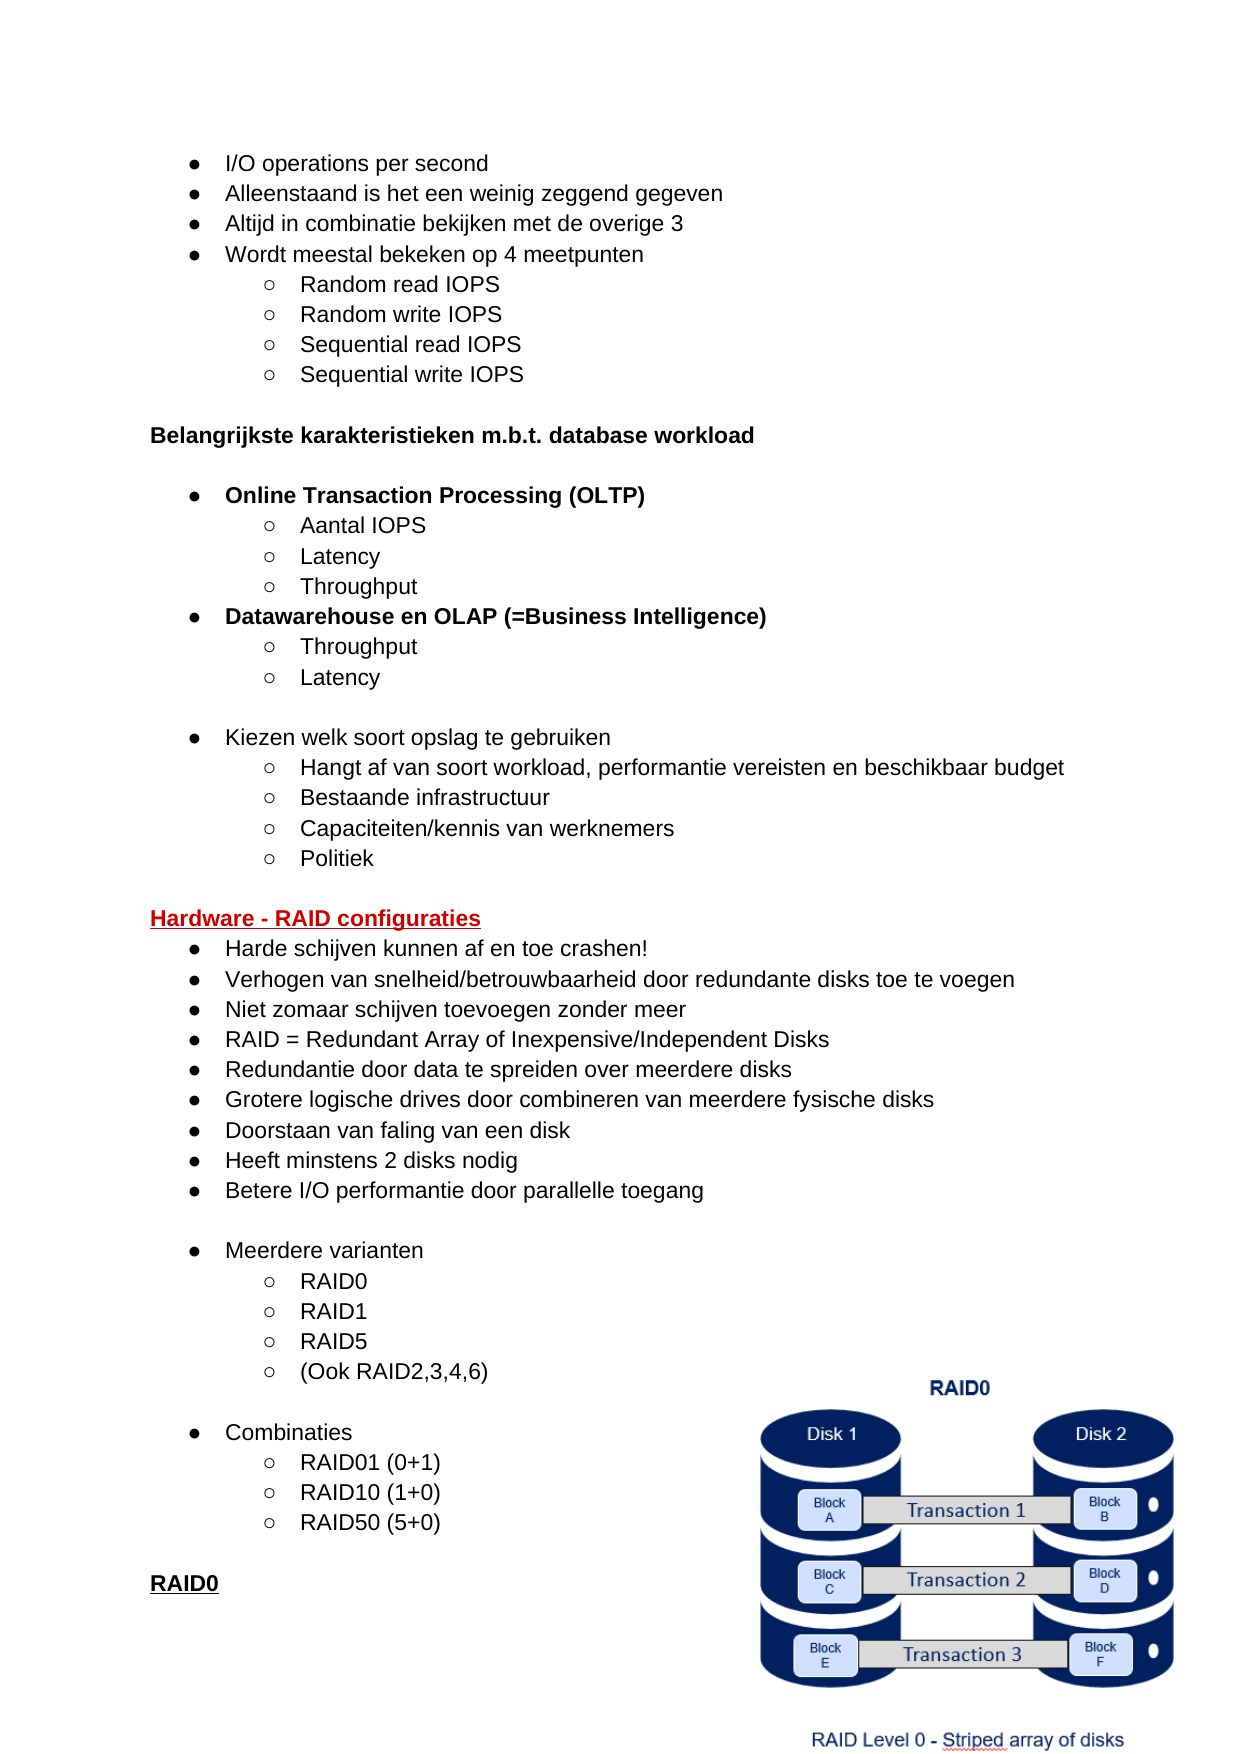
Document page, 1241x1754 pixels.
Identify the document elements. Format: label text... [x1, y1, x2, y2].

list Combinaties [187, 1419, 745, 1445]
list Random write IOPS [262, 301, 1090, 327]
list RAID1 [262, 1298, 1090, 1324]
list RAID01 (0+1) [262, 1449, 745, 1475]
list Latency [262, 663, 1090, 690]
list Sequential read IOPS [262, 331, 1090, 358]
list Capaciteiten/kennis van werknemers [262, 814, 1090, 841]
text Belangrijkste karakteristieken m.b.t. database workload [150, 422, 1090, 448]
list Verhogen van snelheid/betrouwbaarheid door redundante disks toe te voegen [187, 966, 1090, 992]
list Aantal IOPS [262, 512, 1090, 539]
list (Ook RAID2,3,4,6) [262, 1358, 1090, 1385]
list Alleenstaand is het een weinig zeggend gegeven [187, 180, 1090, 207]
list Throughput [262, 573, 1090, 599]
list Kiezen welk soort opslag te gebruiken [187, 724, 1090, 750]
list Doorstaan van faling van een disk [187, 1117, 1090, 1143]
list Betere I/O performantie door parallelle toegang [187, 1177, 1090, 1203]
list Wordt meestal bekeken op 4 meetpunten [187, 241, 1090, 267]
list Hangt af van soort workload, performantie vereisten en beschikbaar budget [262, 754, 1090, 781]
list RAID0 [262, 1268, 1090, 1294]
list Redundantie door data te spreiden over meerdere disks [187, 1056, 1090, 1083]
list RAID5 [262, 1328, 1090, 1354]
list Latency [262, 543, 1090, 569]
text Hardware - RAID configuraties [150, 905, 1090, 932]
list Altijd in combinatie bekijken met de overige 3 [187, 210, 1090, 237]
list Sequential write IOPS [262, 361, 1090, 388]
picture [745, 1376, 1188, 1754]
list Random read IOPS [262, 271, 1090, 297]
list Heeft minstens 2 disks nodig [187, 1147, 1090, 1173]
text RAID0 [150, 1570, 745, 1596]
list Grotere logische drives door combineren van meerdere fysische disks [187, 1086, 1090, 1113]
list Bestaande infrastructuur [262, 784, 1090, 811]
list Throughput [262, 633, 1090, 660]
list Politiek [262, 845, 1090, 871]
list Datawarehouse en OLAP (=Business Intelligence) [187, 603, 1090, 629]
list Online Transaction Processing (OLTP) [187, 482, 1090, 509]
list Niet zomaar schijven toevoegen zonder meer [187, 996, 1090, 1022]
list RAID = Redundant Array of Inexpensive/Independent Disks [187, 1026, 1090, 1052]
list I/O operations per second [187, 150, 1090, 176]
list Meerdere varianten [187, 1237, 1090, 1264]
list RAID10 (1+0) [262, 1479, 745, 1506]
list Harde schijven kunnen af en toe crashen! [187, 935, 1090, 962]
list RAID50 (5+0) [262, 1509, 745, 1566]
